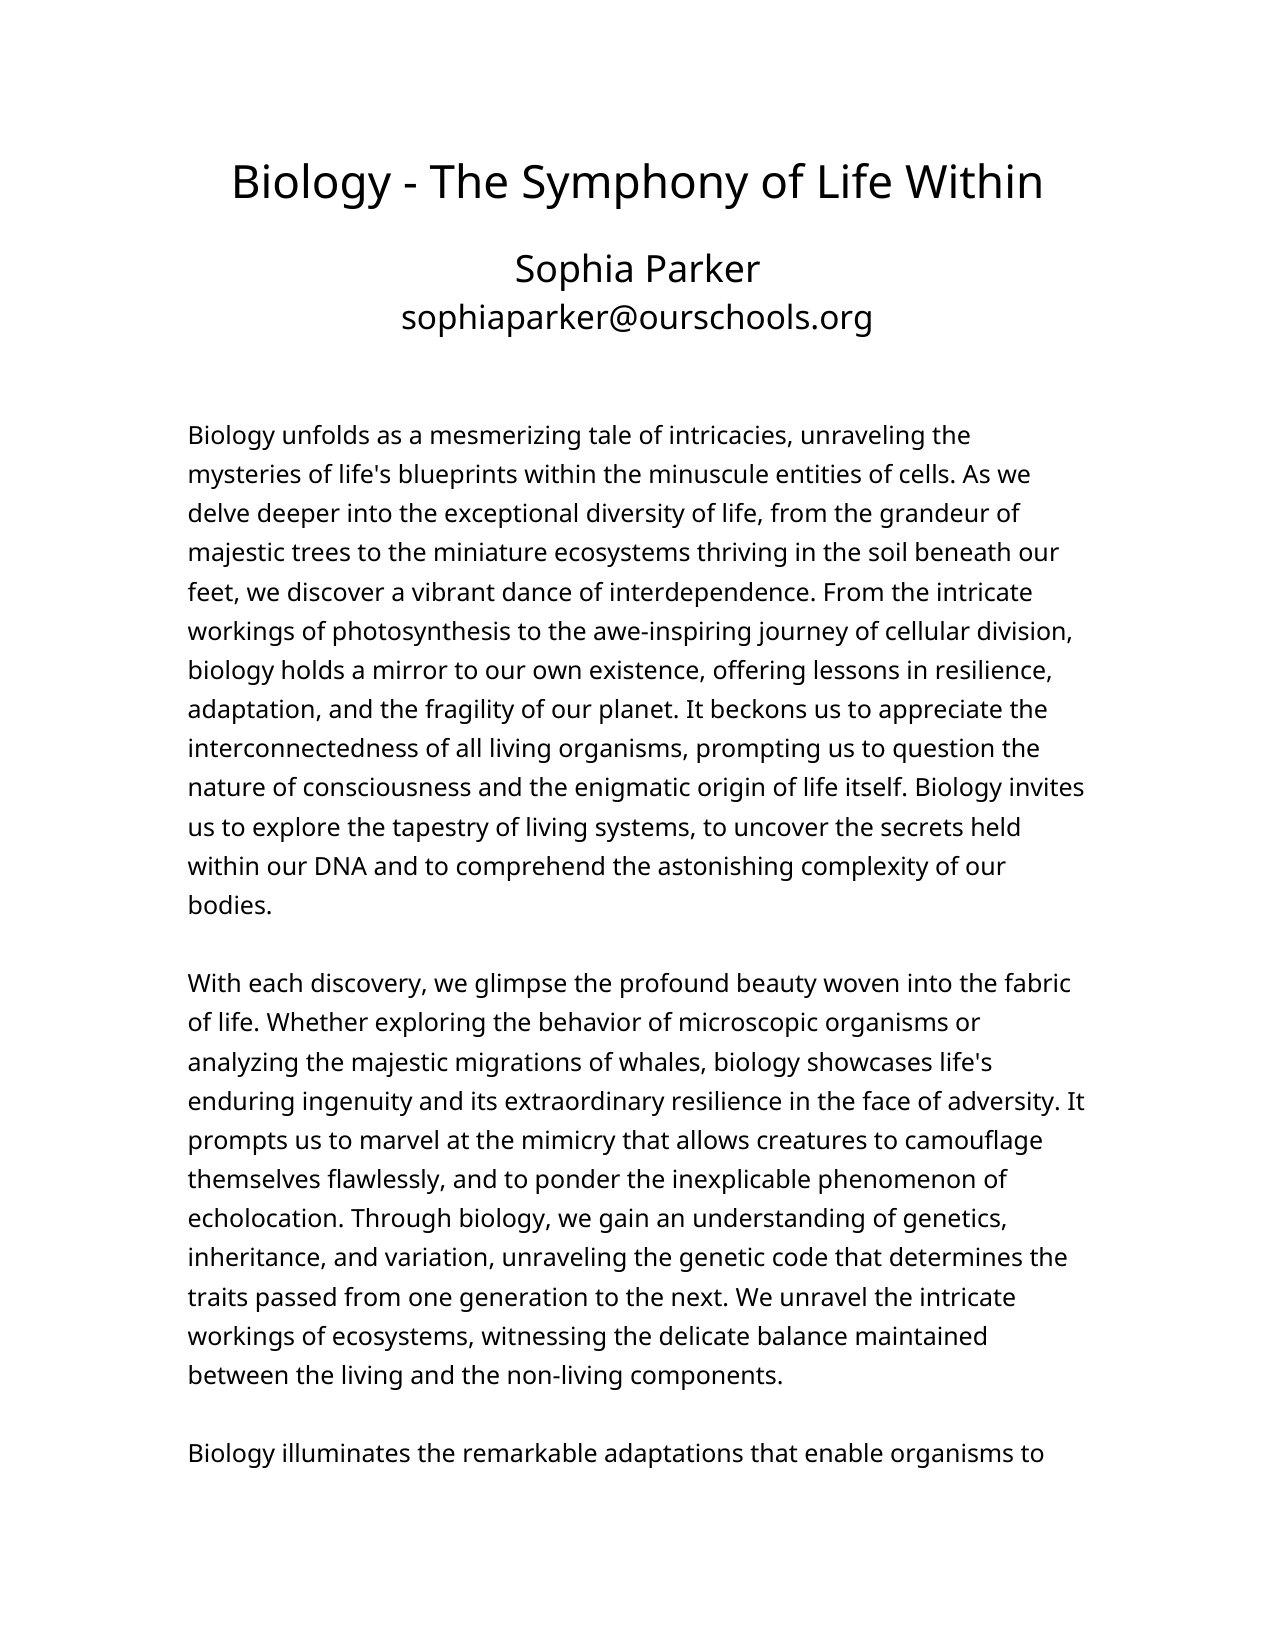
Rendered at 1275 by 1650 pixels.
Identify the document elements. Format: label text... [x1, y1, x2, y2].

text sophiaparker@ourschools.org [187, 293, 1087, 339]
text Sophia Parker [187, 242, 1087, 293]
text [187, 418, 1087, 1470]
text Biology - The Symphony of Life Within [187, 150, 1087, 212]
